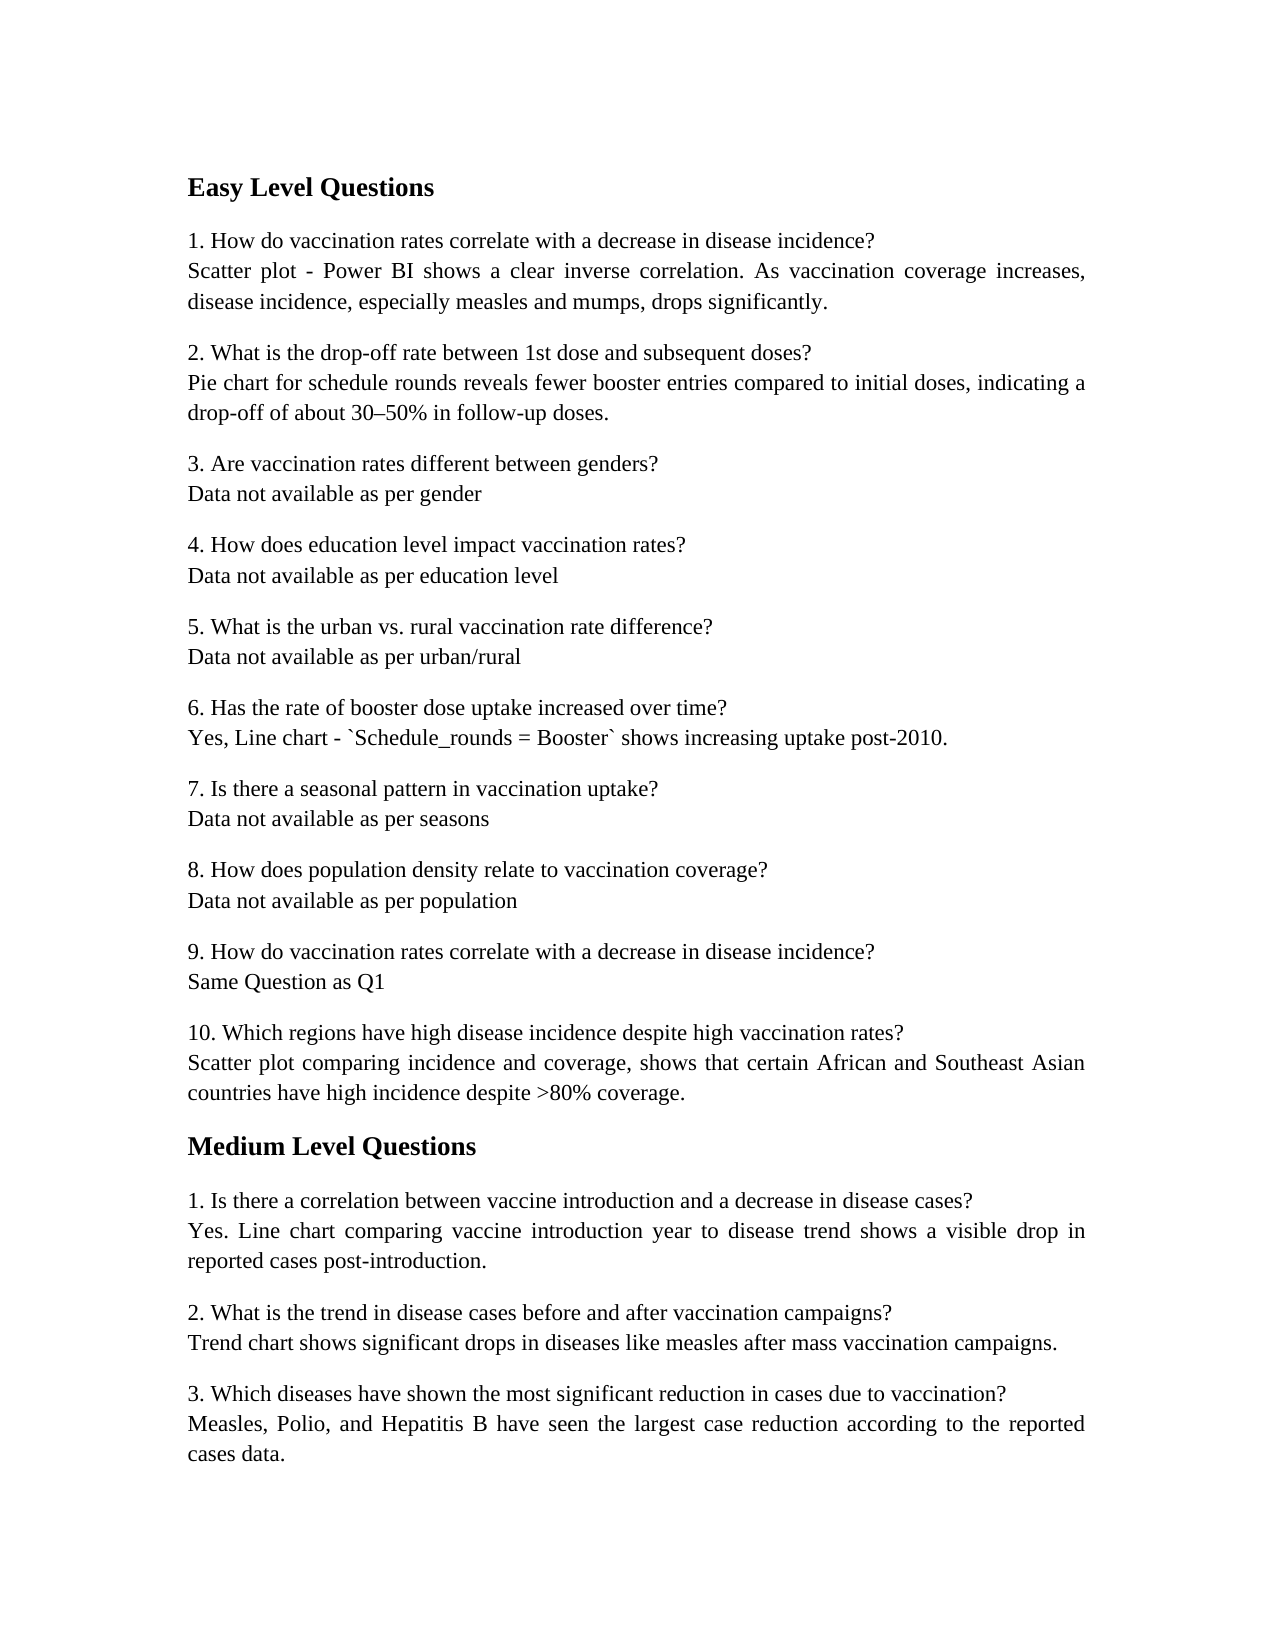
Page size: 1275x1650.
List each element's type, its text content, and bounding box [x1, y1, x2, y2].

subtitle 10. Which regions have high disease incidence despite high vaccination rates? [187, 1019, 1087, 1045]
subtitle 1. Is there a correlation between vaccine introduction and a decrease in disease cases? [187, 1187, 1087, 1213]
text Data not available as per gender [187, 481, 1087, 507]
subtitle 1. How do vaccination rates correlate with a decrease in disease incidence? [187, 227, 1087, 254]
text Scatter plot - Power BI shows a clear inverse correlation. As vaccination coverage increases, disease incidence, especially measles and mumps, drops significantly. [187, 258, 1087, 314]
text Data not available as per urban/rural [187, 643, 1087, 669]
text Scatter plot comparing incidence and coverage, shows that certain African and Southeast Asian countries have high incidence despite >80% coverage. [187, 1049, 1087, 1106]
text Data not available as per population [187, 887, 1087, 913]
text Yes, Line chart - `Schedule_rounds = Booster` shows increasing uptake post-2010. [187, 724, 1087, 751]
text Data not available as per seasons [187, 806, 1087, 832]
subtitle Easy Level Questions [187, 171, 1087, 202]
subtitle 2. What is the drop-off rate between 1st dose and subsequent doses? [187, 339, 1087, 365]
text Same Question as Q1 [187, 968, 1087, 994]
subtitle 3. Which diseases have shown the most significant reduction in cases due to vaccination? [187, 1380, 1087, 1406]
text Yes. Line chart comparing vaccine introduction year to disease trend shows a visible drop in reported cases post-introduction. [187, 1217, 1087, 1274]
text Measles, Polio, and Hepatitis B have seen the largest case reduction according to the reported cases data. [187, 1410, 1087, 1467]
text Data not available as per education level [187, 562, 1087, 588]
text Trend chart shows significant drops in diseases like measles after mass vaccination campaigns. [187, 1329, 1087, 1355]
subtitle 9. How do vaccination rates correlate with a decrease in disease incidence? [187, 938, 1087, 964]
subtitle 5. What is the urban vs. rural vaccination rate difference? [187, 613, 1087, 639]
subtitle 3. Are vaccination rates different between genders? [187, 450, 1087, 477]
subtitle 6. Has the rate of booster dose uptake increased over time? [187, 694, 1087, 720]
subtitle 8. How does population density relate to vaccination coverage? [187, 857, 1087, 883]
text Pie chart for schedule rounds reveals fewer booster entries compared to initial doses, indicating a drop-off of about 30–50% in follow-up doses. [187, 369, 1087, 426]
subtitle 2. What is the trend in disease cases before and after vaccination campaigns? [187, 1298, 1087, 1325]
subtitle 7. Is there a seasonal pattern in vaccination uptake? [187, 775, 1087, 802]
subtitle 4. How does education level impact vaccination rates? [187, 532, 1087, 558]
subtitle Medium Level Questions [187, 1131, 1087, 1162]
